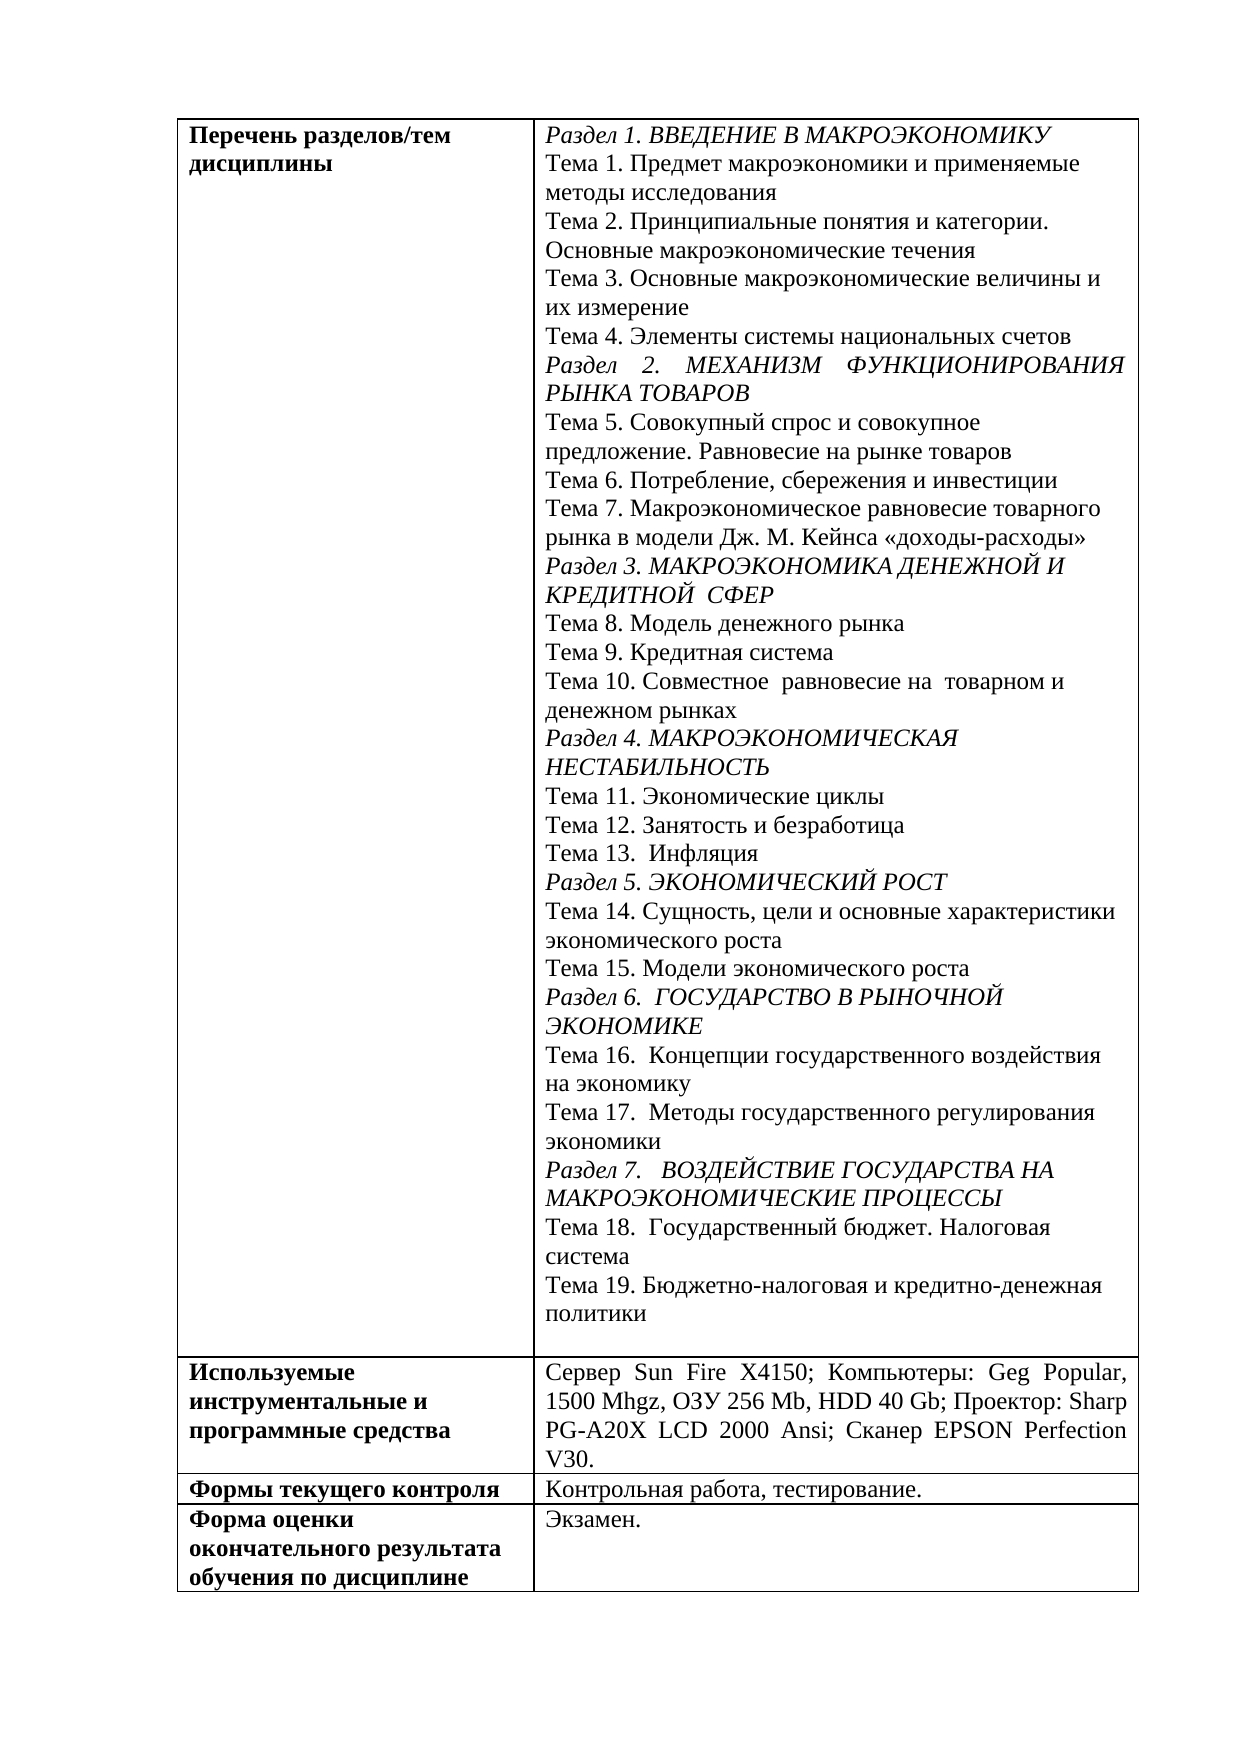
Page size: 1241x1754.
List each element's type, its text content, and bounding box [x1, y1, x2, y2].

table_cell Используемые инструментальные и программные средства [178, 1358, 533, 1472]
table_cell Раздел 1. ВВЕДЕНИЕ В МАКРОЭКОНОМИКУ Тема 1. Предмет макроэкономики и применяемые методы исследования Тема 2. Принципиальные понятия и категории. Основные макроэкономические течения Тема 3. Основные макроэкономические величины и их измерение Тема 4. Элементы системы национальных счетов Раздел 2. МЕХАНИЗМ ФУНКЦИОНИРОВАНИЯ РЫНКА ТОВАРОВ Тема 5. Совокупный спрос и совокупное предложение. Равновесие на рынке товаров Тема 6. Потребление, сбережения и инвестиции Тема 7. Макроэкономическое равновесие товарного рынка в модели Дж. М. Кейнса «доходы-расходы» Раздел 3. МАКРОЭКОНОМИКА ДЕНЕЖНОЙ И КРЕДИТНОЙ СФЕР Тема 8. Модель денежного рынка Тема 9. Кредитная система Тема 10. Совместное равновесие на товарном и денежном рынках Раздел 4. МАКРОЭКОНОМИЧЕСКАЯ НЕСТАБИЛЬНОСТЬ Тема 11. Экономические циклы Тема 12. Занятость и безработица Тема 13. Инфляция Раздел 5. ЭКОНОМИЧЕСКИЙ РОСТ Тема 14. Сущность, цели и основные характеристики экономического роста Тема 15. Модели экономического роста Раздел 6. ГОСУДАРСТВО В РЫНОЧНОЙ ЭКОНОМИКЕ Тема 16. Концепции государственного воздействия на экономику Тема 17. Методы государственного регулирования экономики Раздел 7. ВОЗДЕЙСТВИЕ ГОСУДАРСТВА НА МАКРОЭКОНОМИЧЕСКИЕ ПРОЦЕССЫ Тема 18. Государственный бюджет. Налоговая система Тема 19. Бюджетно-налоговая и кредитно-денежная политики [535, 120, 1138, 1356]
table_cell Контрольная работа, тестирование. [535, 1474, 1138, 1503]
table_cell Сервер Sun Fire X4150; Компьютеры: Geg Popular, 1500 Mhgz, ОЗУ 256 Mb, HDD 40 Gb; Проектор: Sharp PG-A20X LCD 2000 Ansi; Сканер EPSON Perfection V30. [535, 1358, 1138, 1472]
table_cell Перечень разделов/тем дисциплины [178, 120, 533, 1356]
table_cell Формы текущего контроля [178, 1474, 533, 1503]
table_cell Экзамен. [535, 1505, 1138, 1591]
table_cell Форма оценки окончательного результата обучения по дисциплине [178, 1505, 533, 1591]
